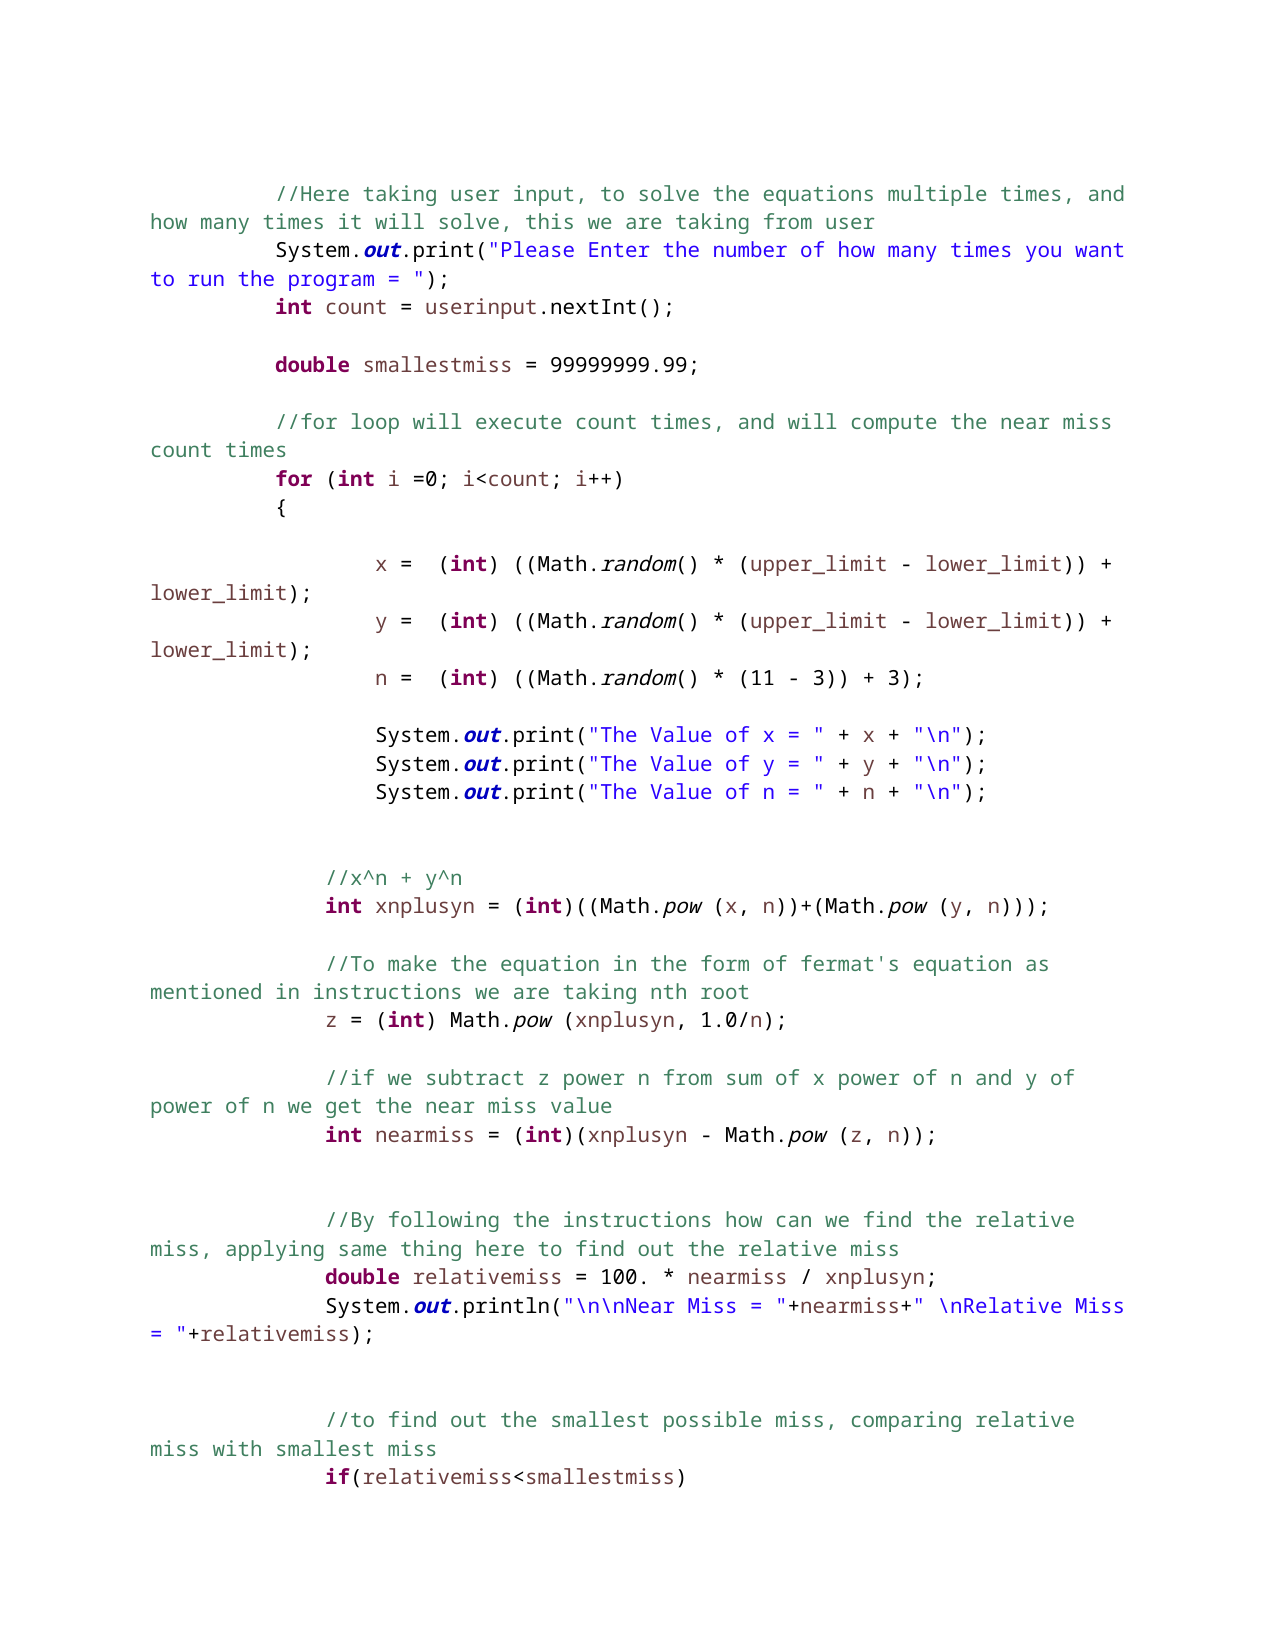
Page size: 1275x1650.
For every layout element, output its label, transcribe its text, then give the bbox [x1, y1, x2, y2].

text System.out.print("The Value of n = " + n + "\n"); [150, 777, 1125, 806]
text double smallestmiss = 99999999.99; [150, 350, 1125, 378]
text System.out.println("\n\nNear Miss = "+nearmiss+" \nRelative Miss = "+relativemiss); [150, 1291, 1125, 1348]
text x = (int) ((Math.random() * (upper_limit - lower_limit)) + lower_limit); [150, 549, 1125, 606]
text System.out.print("Please Enter the number of how many times you want to run the program = "); [150, 236, 1125, 292]
text System.out.print("The Value of x = " + x + "\n"); [150, 720, 1125, 749]
text for (int i =0; i<count; i++) [150, 464, 1125, 492]
text int nearmiss = (int)(xnplusyn - Math.pow (z, n)); [150, 1120, 1125, 1148]
text //for loop will execute count times, and will compute the near miss count times [150, 407, 1125, 464]
text //to find out the smallest possible miss, comparing relative miss with smallest miss [150, 1405, 1125, 1462]
text //To make the equation in the form of fermat's equation as mentioned in instructions we are taking nth root [150, 949, 1125, 1006]
text //if we subtract z power n from sum of x power of n and y of power of n we get the near miss value [150, 1063, 1125, 1120]
text double relativemiss = 100. * nearmiss / xnplusyn; [150, 1262, 1125, 1291]
text int xnplusyn = (int)((Math.pow (x, n))+(Math.pow (y, n))); [150, 892, 1125, 920]
text if(relativemiss<smallestmiss) [150, 1462, 1125, 1491]
text int count = userinput.nextInt(); [150, 292, 1125, 321]
text //x^n + y^n [150, 863, 1125, 892]
text z = (int) Math.pow (xnplusyn, 1.0/n); [150, 1006, 1125, 1034]
text n = (int) ((Math.random() * (11 - 3)) + 3); [150, 663, 1125, 692]
text { [150, 492, 1125, 521]
text //Here taking user input, to solve the equations multiple times, and how many times it will solve, this we are taking from user [150, 179, 1125, 236]
text //By following the instructions how can we find the relative miss, applying same thing here to find out the relative miss [150, 1206, 1125, 1262]
text y = (int) ((Math.random() * (upper_limit - lower_limit)) + lower_limit); [150, 606, 1125, 663]
text System.out.print("The Value of y = " + y + "\n"); [150, 749, 1125, 777]
